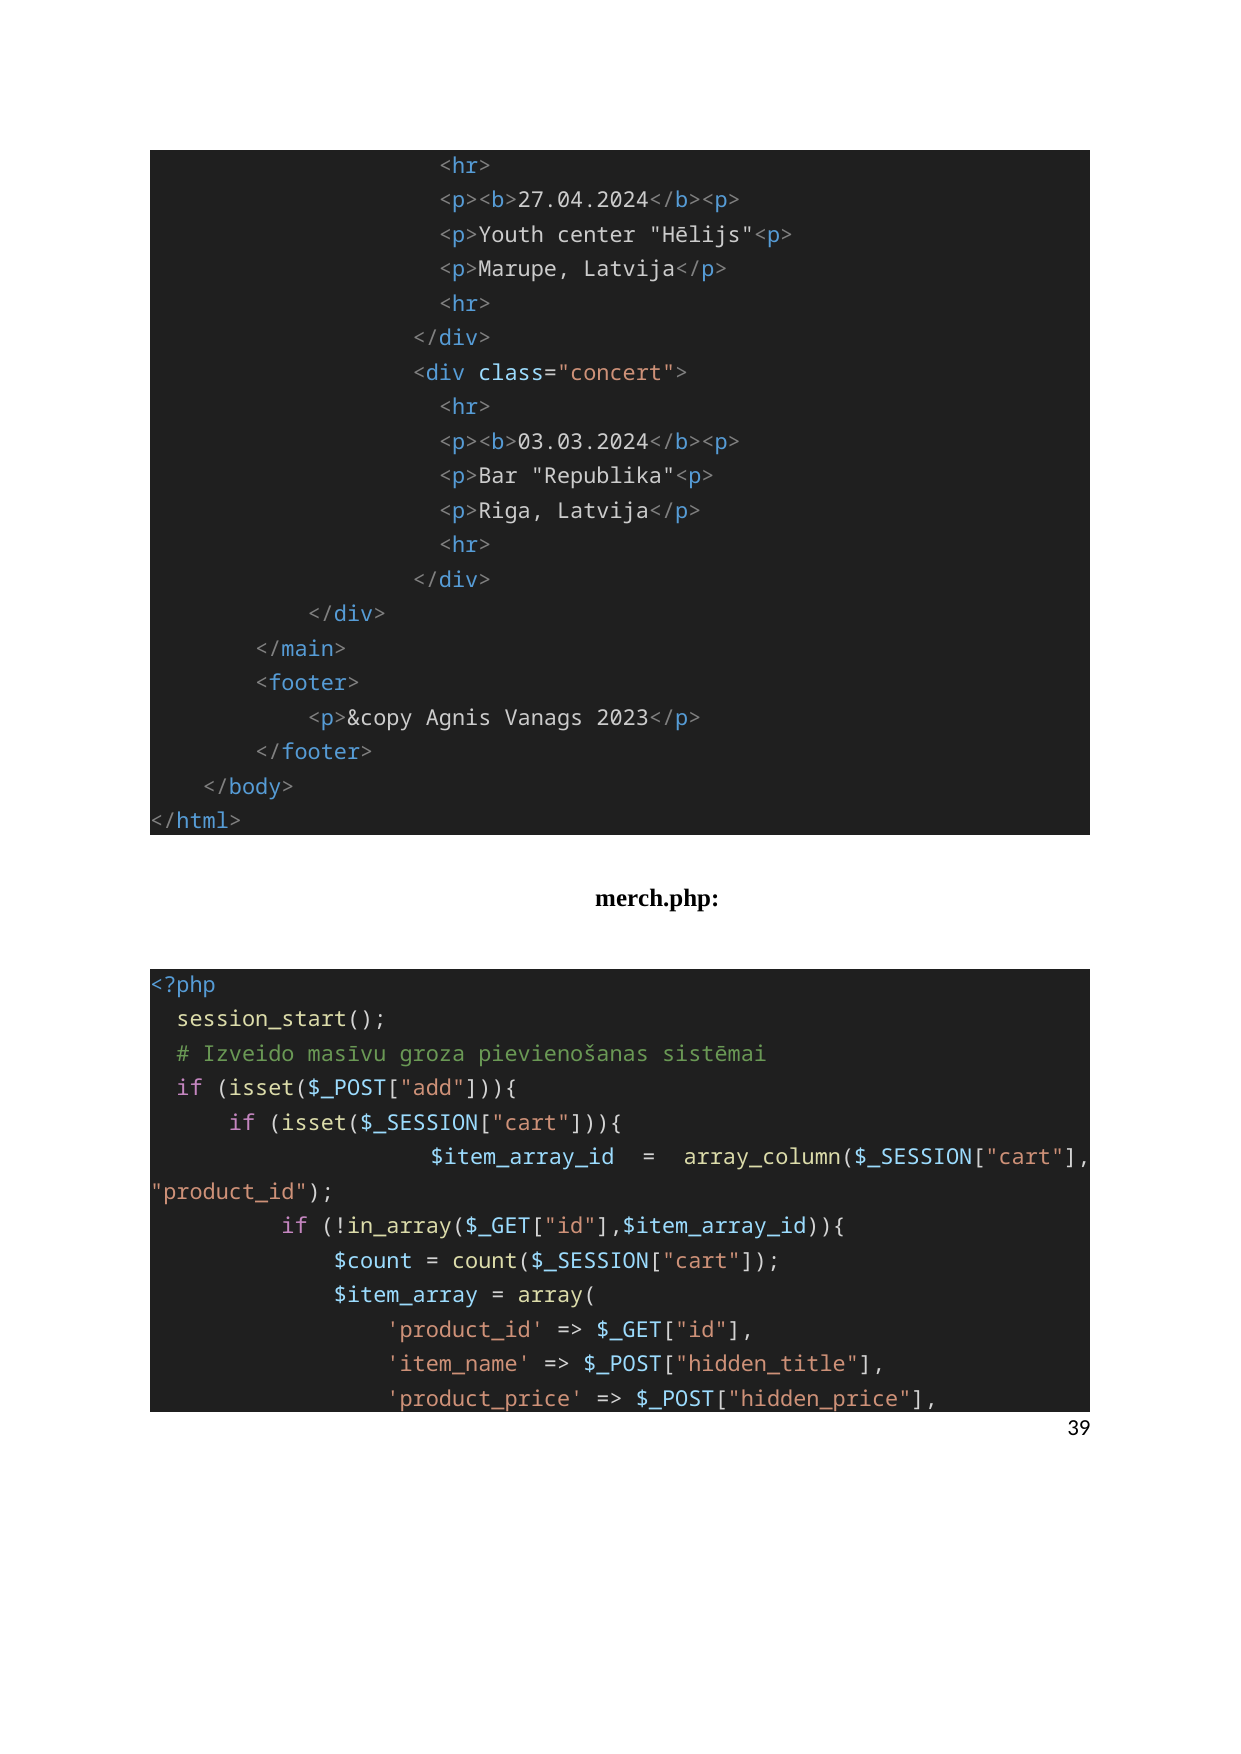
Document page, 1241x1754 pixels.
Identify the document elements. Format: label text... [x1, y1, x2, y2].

text <p><b>27.04.2024</b><p> [150, 184, 1090, 214]
text </html> [150, 805, 1090, 835]
text </footer> [150, 736, 1090, 766]
text </div> [150, 598, 1090, 628]
text <p>Youth center "Hēlijs"<p> [150, 219, 1090, 249]
text $count = count($_SESSION["cart"]); [150, 1245, 1090, 1274]
text </div> [150, 322, 1090, 352]
text <div class="concert"> [150, 357, 1090, 387]
text </div> [150, 564, 1090, 593]
text <hr> [150, 529, 1090, 559]
text <p>&copy Agnis Vanags 2023</p> [150, 702, 1090, 731]
text 'item_name' => $_POST["hidden_title"], [150, 1348, 1090, 1378]
text # Izveido masīvu groza pievienošanas sistēmai [150, 1038, 1090, 1068]
text 'product_price' => $_POST["hidden_price"], [150, 1383, 1090, 1412]
text merch.php: [150, 883, 1090, 911]
text <footer> [150, 667, 1090, 697]
text session_start(); [150, 1003, 1090, 1033]
text <p>Riga, Latvija</p> [150, 495, 1090, 524]
text $item_array_id = array_column($_SESSION["cart"], "product_id"); [150, 1141, 1090, 1206]
text <hr> [150, 391, 1090, 421]
text <p>Bar "Republika"<p> [150, 460, 1090, 490]
text </body> [150, 771, 1090, 800]
text $item_array = array( [150, 1279, 1090, 1309]
text </main> [150, 633, 1090, 662]
text if (isset($_POST["add"])){ [150, 1072, 1090, 1102]
text 'product_id' => $_GET["id"], [150, 1314, 1090, 1343]
text if (isset($_SESSION["cart"])){ [150, 1107, 1090, 1137]
text <p><b>03.03.2024</b><p> [150, 426, 1090, 456]
text <hr> [150, 288, 1090, 318]
text <?php [150, 969, 1090, 999]
text <p>Marupe, Latvija</p> [150, 253, 1090, 283]
text if (!in_array($_GET["id"],$item_array_id)){ [150, 1210, 1090, 1240]
text <hr> [150, 150, 1090, 180]
